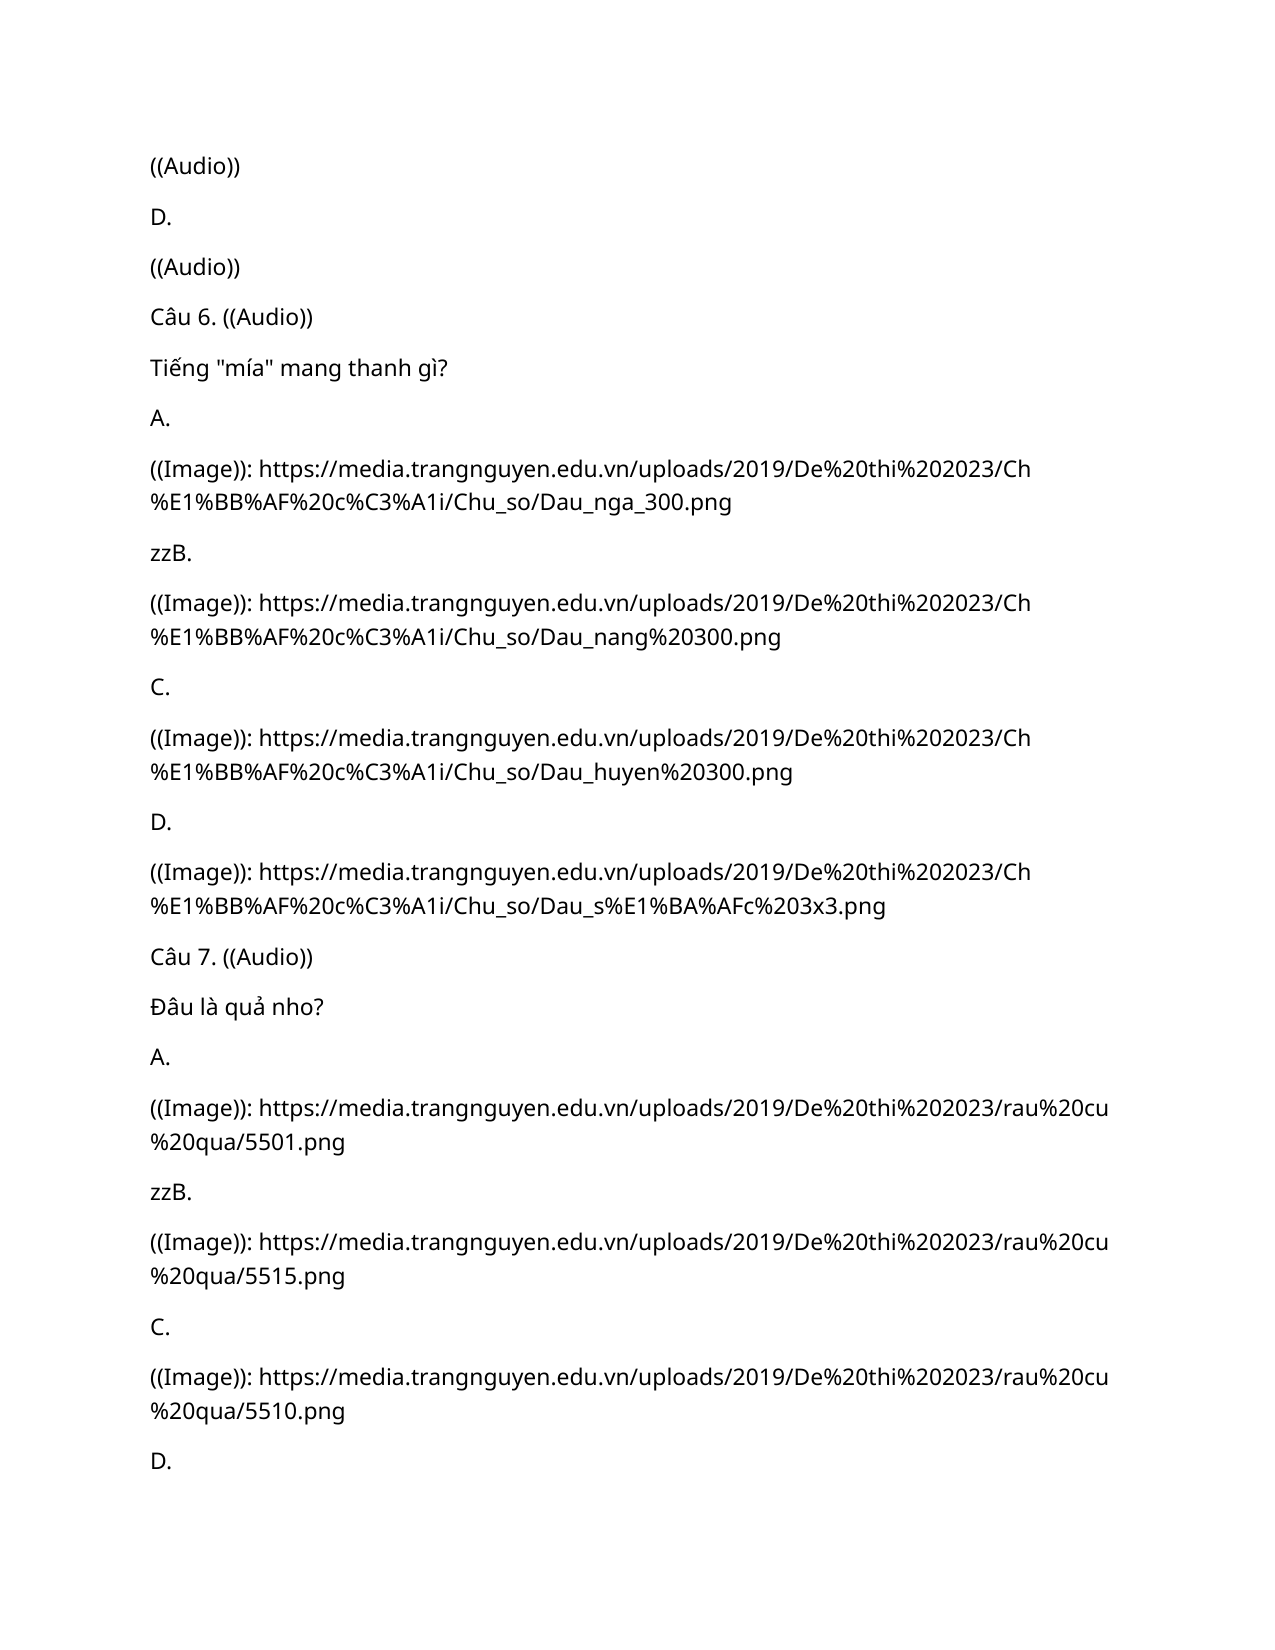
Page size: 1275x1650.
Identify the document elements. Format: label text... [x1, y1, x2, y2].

text D. [150, 1445, 1125, 1476]
text ((Image)): https://media.trangnguyen.edu.vn/uploads/2019/De%20thi%202023/Ch%E1%BB%AF%20c%C3%A1i/Chu_so/Dau_s%E1%BA%AFc%203x3.png [150, 856, 1125, 921]
text ((Image)): https://media.trangnguyen.edu.vn/uploads/2019/De%20thi%202023/Ch%E1%BB%AF%20c%C3%A1i/Chu_so/Dau_huyen%20300.png [150, 722, 1125, 787]
text Đâu là quả nho? [150, 991, 1125, 1022]
text ((Image)): https://media.trangnguyen.edu.vn/uploads/2019/De%20thi%202023/rau%20cu%20qua/5515.png [150, 1226, 1125, 1291]
text C. [150, 1310, 1125, 1342]
text zzB. [150, 537, 1125, 568]
text Câu 7. ((Audio)) [150, 940, 1125, 972]
text D. [150, 806, 1125, 837]
text A. [150, 1041, 1125, 1072]
text ((Image)): https://media.trangnguyen.edu.vn/uploads/2019/De%20thi%202023/rau%20cu%20qua/5510.png [150, 1361, 1125, 1426]
text zzB. [150, 1176, 1125, 1207]
text ((Image)): https://media.trangnguyen.edu.vn/uploads/2019/De%20thi%202023/Ch%E1%BB%AF%20c%C3%A1i/Chu_so/Dau_nang%20300.png [150, 587, 1125, 652]
text ((Audio)) [150, 251, 1125, 282]
text ((Image)): https://media.trangnguyen.edu.vn/uploads/2019/De%20thi%202023/rau%20cu%20qua/5501.png [150, 1092, 1125, 1157]
text ((Audio)) [150, 150, 1125, 181]
text ((Image)): https://media.trangnguyen.edu.vn/uploads/2019/De%20thi%202023/Ch%E1%BB%AF%20c%C3%A1i/Chu_so/Dau_nga_300.png [150, 452, 1125, 517]
text Câu 6. ((Audio)) [150, 301, 1125, 332]
text Tiếng "mía" mang thanh gì? [150, 352, 1125, 383]
text C. [150, 671, 1125, 702]
text A. [150, 402, 1125, 433]
text D. [150, 200, 1125, 232]
